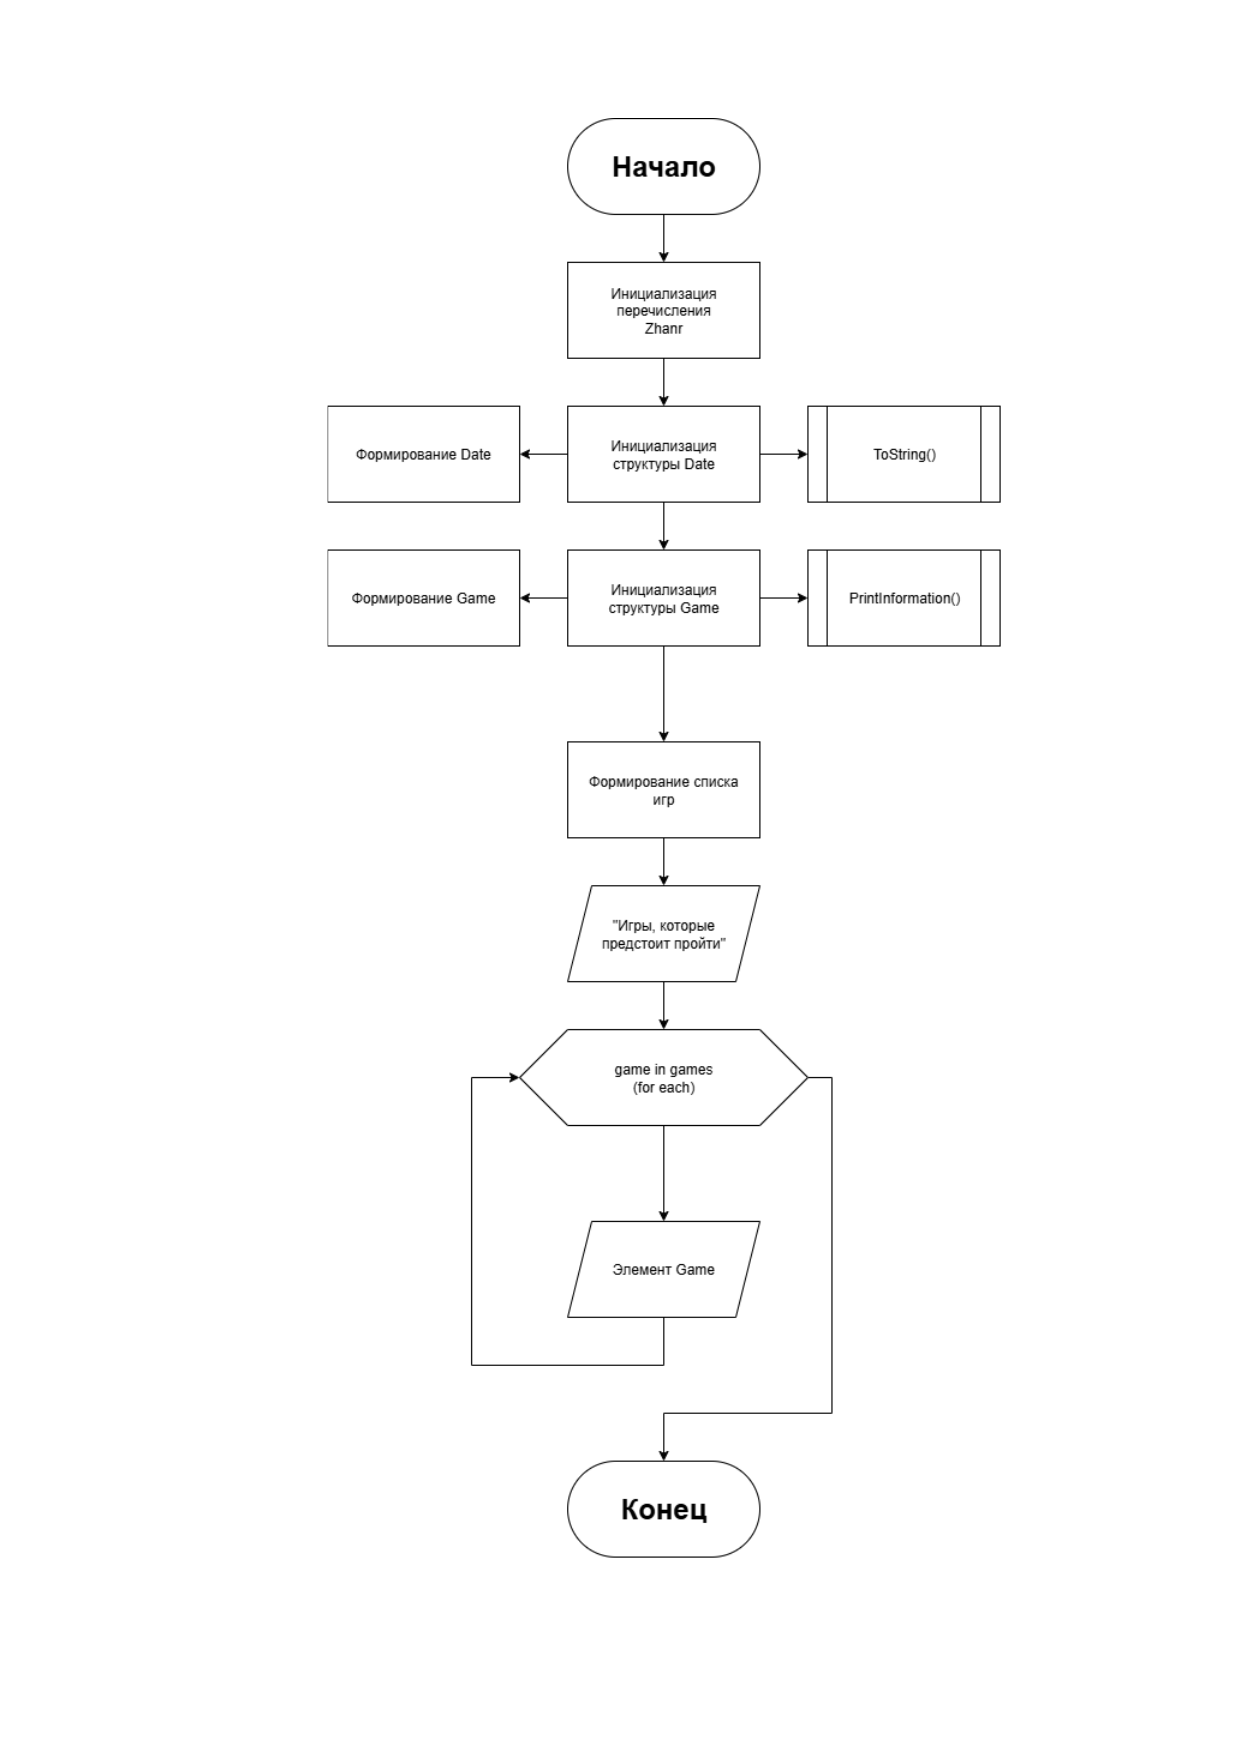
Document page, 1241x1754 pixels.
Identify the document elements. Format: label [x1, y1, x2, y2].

picture [327, 118, 1002, 1559]
